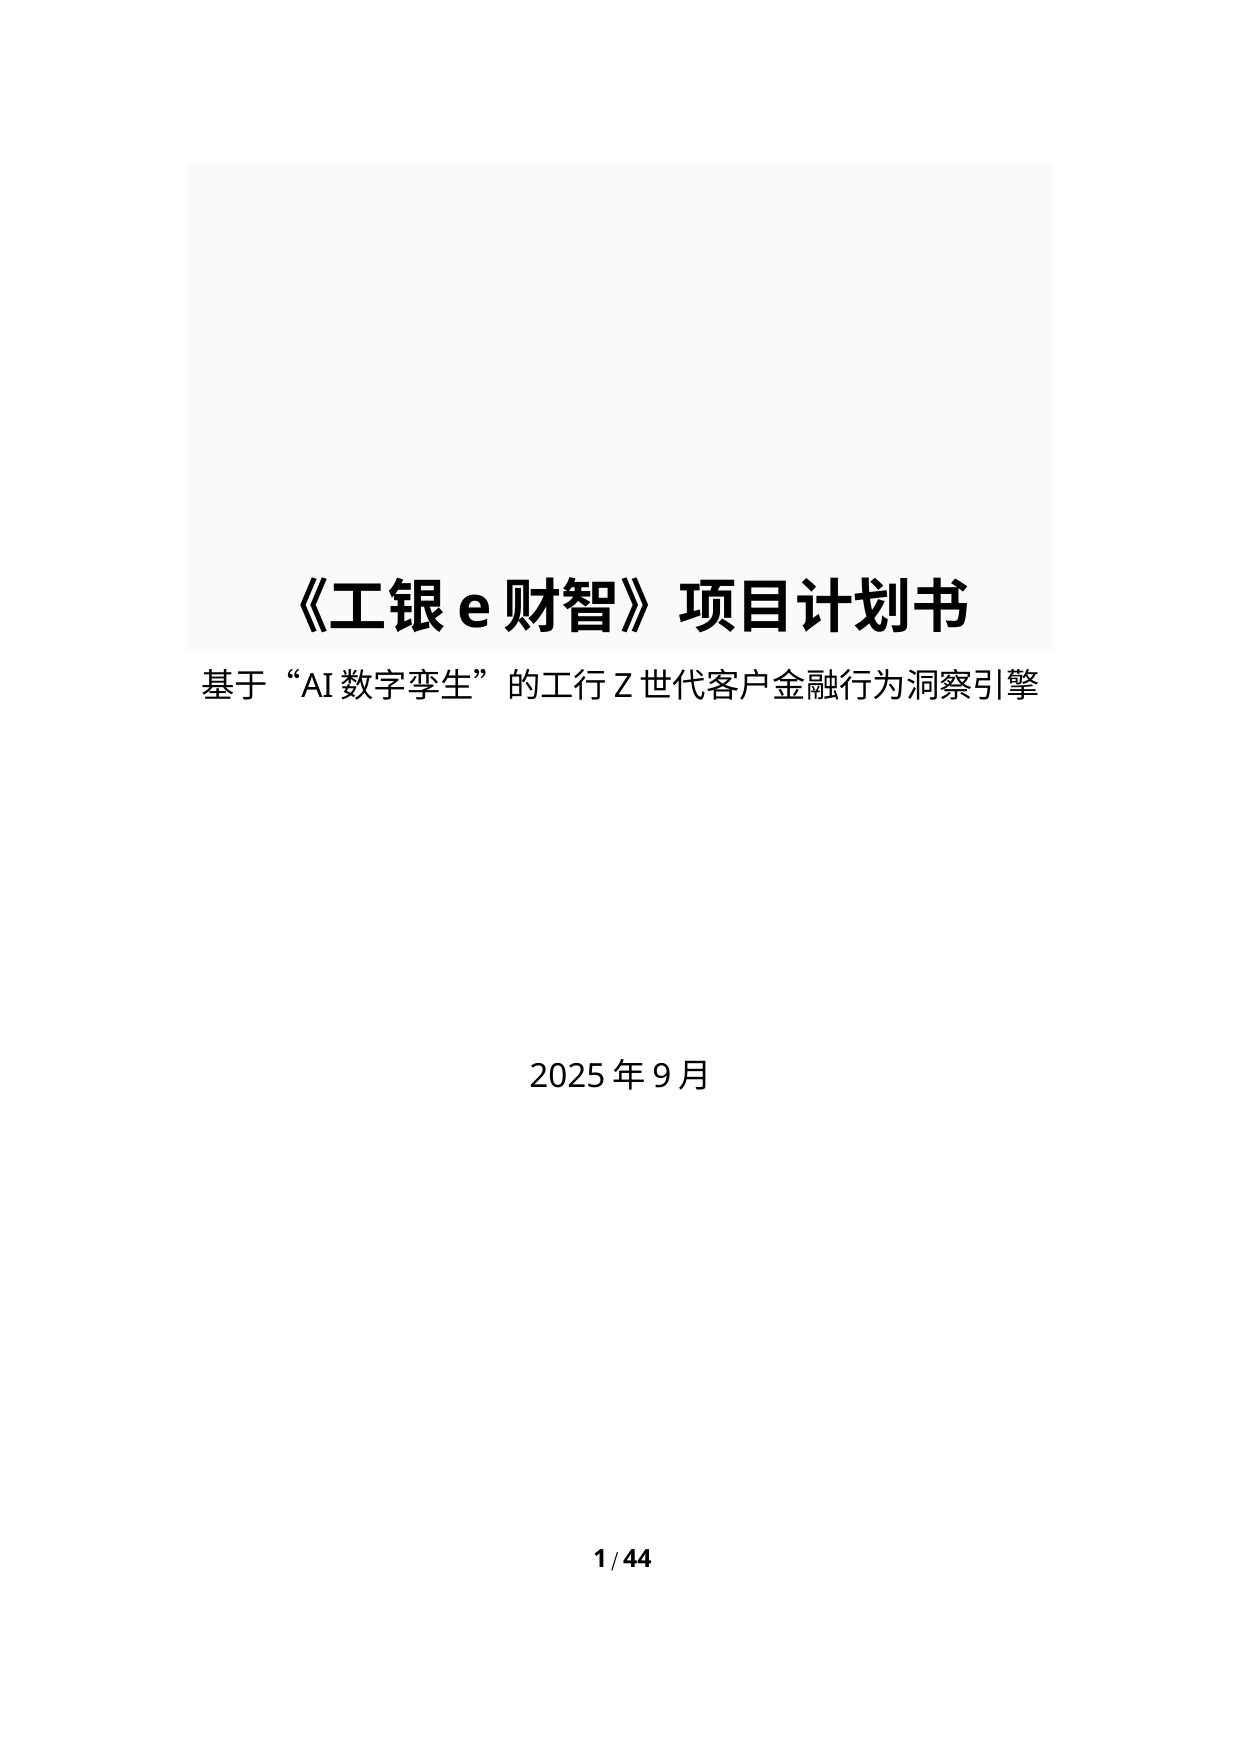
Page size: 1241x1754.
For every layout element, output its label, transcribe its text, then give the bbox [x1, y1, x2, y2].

text 《工银e财智》项目计划书 [187, 553, 1053, 651]
text 2025年9月 [187, 1041, 1053, 1106]
text 基于“AI数字孪生”的工行Z世代客户金融行为洞察引擎 [187, 651, 1053, 716]
